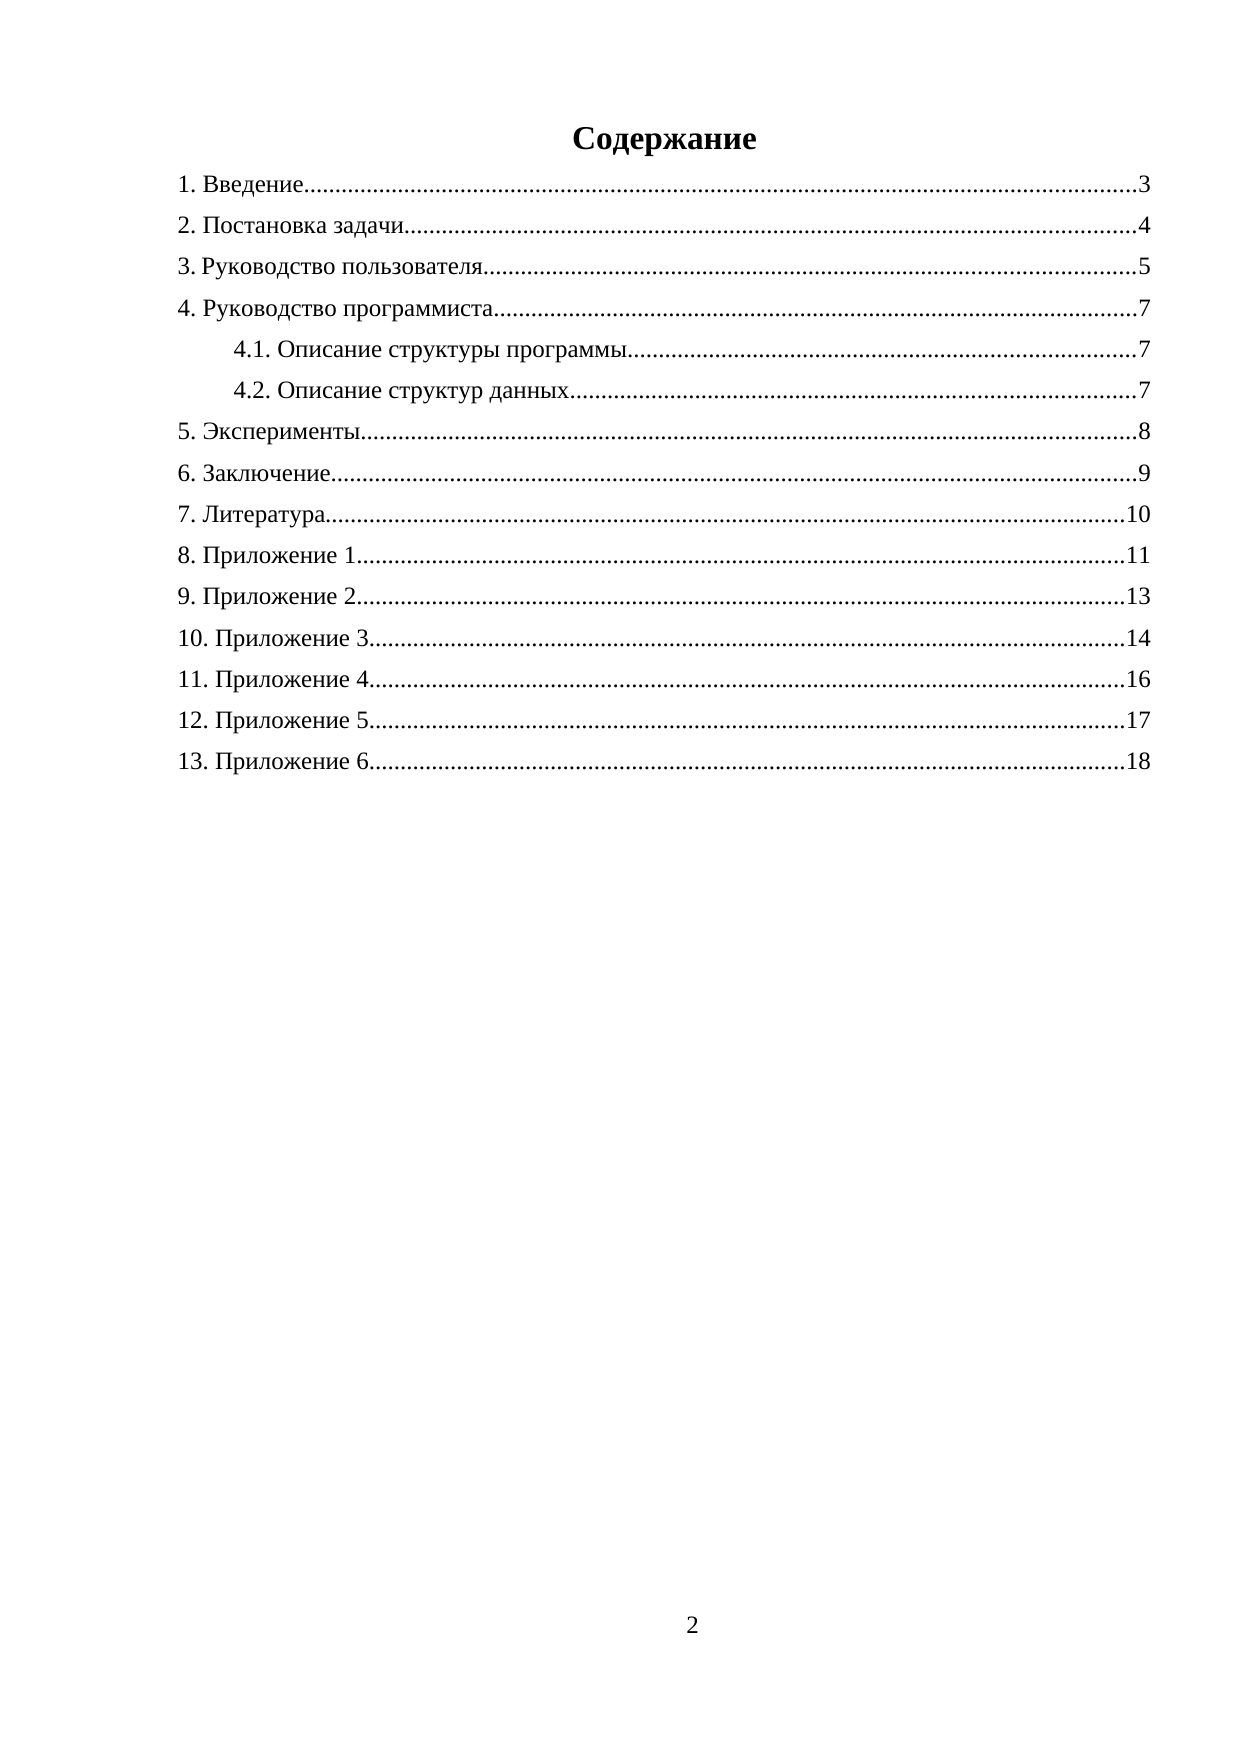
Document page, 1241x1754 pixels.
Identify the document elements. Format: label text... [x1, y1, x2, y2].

text 13. Приложение 6 18 [177, 746, 1152, 775]
text 7. Литература 10 [177, 499, 1152, 528]
text 1. Введение 3 [177, 169, 1152, 198]
text 3. Руководство пользователя 5 [177, 251, 1152, 280]
text 4.1. Описание структуры программы 7 [233, 334, 1152, 363]
text 12. Приложение 5 17 [177, 705, 1152, 734]
text 11. Приложение 4 16 [177, 664, 1152, 693]
text 6. Заключение 9 [177, 458, 1152, 486]
text Содержание [177, 118, 1152, 156]
text 10. Приложение 3 14 [177, 623, 1152, 651]
text 8. Приложение 1 11 [177, 540, 1152, 569]
text 9. Приложение 2 13 [177, 581, 1152, 610]
text 4. Руководство программиста 7 [177, 293, 1152, 321]
text 4.2. Описание структур данных 7 [233, 375, 1152, 404]
text 2. Постановка задачи 4 [177, 210, 1152, 239]
text 5. Эксперименты 8 [177, 416, 1152, 445]
